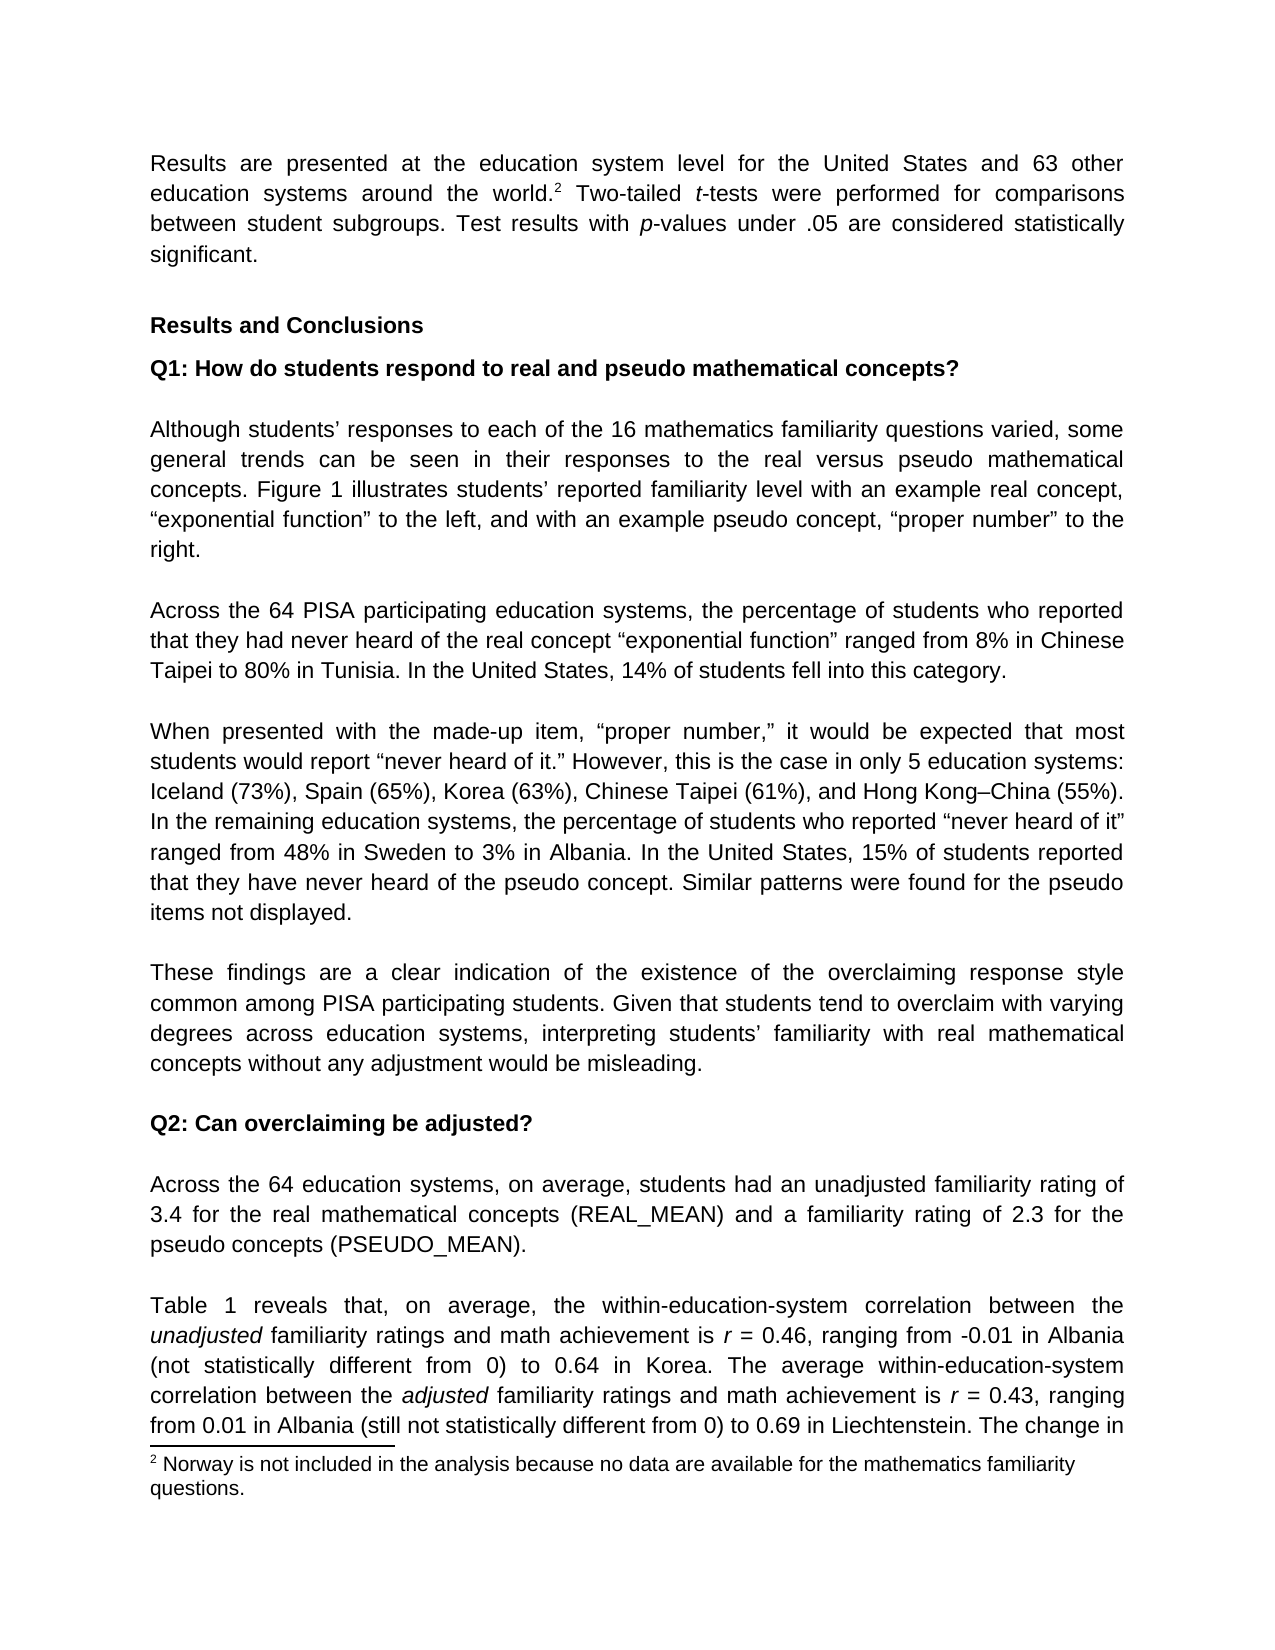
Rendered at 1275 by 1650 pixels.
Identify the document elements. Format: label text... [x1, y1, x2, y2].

text Across the 64 PISA participating education systems, the percentage of students who reported that they had never heard of the real concept “exponential function” ranged from 8% in Chinese Taipei to 80% in Tunisia. In the United States, 14% of students fell into this category. [150, 597, 1125, 684]
text Q1: How do students respond to real and pseudo mathematical concepts? [150, 355, 1125, 382]
text When presented with the made-up item, “proper number,” it would be expected that most students would report “never heard of it.” However, this is the case in only 5 education systems: Iceland (73%), Spain (65%), Korea (63%), Chinese Taipei (61%), and Hong Kong–China (55%). In the remaining education systems, the percentage of students who reported “never heard of it” ranged from 48% in Sweden to 3% in Albania. In the United States, 15% of students reported that they have never heard of the pseudo concept. Similar patterns were found for the pseudo items not displayed. [150, 718, 1125, 925]
text These findings are a clear indication of the existence of the overclaiming response style common among PISA participating students. Given that students tend to overclaim with varying degrees across education systems, interpreting students’ familiarity with real mathematical concepts without any adjustment would be misleading. [150, 959, 1125, 1076]
text Although students’ responses to each of the 16 mathematics familiarity questions varied, some general trends can be seen in their responses to the real versus pseudo mathematical concepts. Figure 1 illustrates students’ reported familiarity level with an example real concept, “exponential function” to the left, and with an example pseudo concept, “proper number” to the right. [150, 416, 1125, 563]
text Across the 64 education systems, on average, students had an unadjusted familiarity rating of 3.4 for the real mathematical concepts (REAL_MEAN) and a familiarity rating of 2.3 for the pseudo concepts (PSEUDO_MEAN). [150, 1171, 1125, 1258]
text Q2: Can overclaiming be adjusted? [150, 1110, 1125, 1137]
subtitle Results and Conclusions [150, 312, 1125, 339]
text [150, 1292, 1125, 1439]
text Results are presented at the education system level for the United States and 63 other education systems around the world. Two-tailed t-tests were performed for comparisons between student subgroups. Test results with p-values under .05 are considered statistically significant. [150, 150, 1125, 267]
